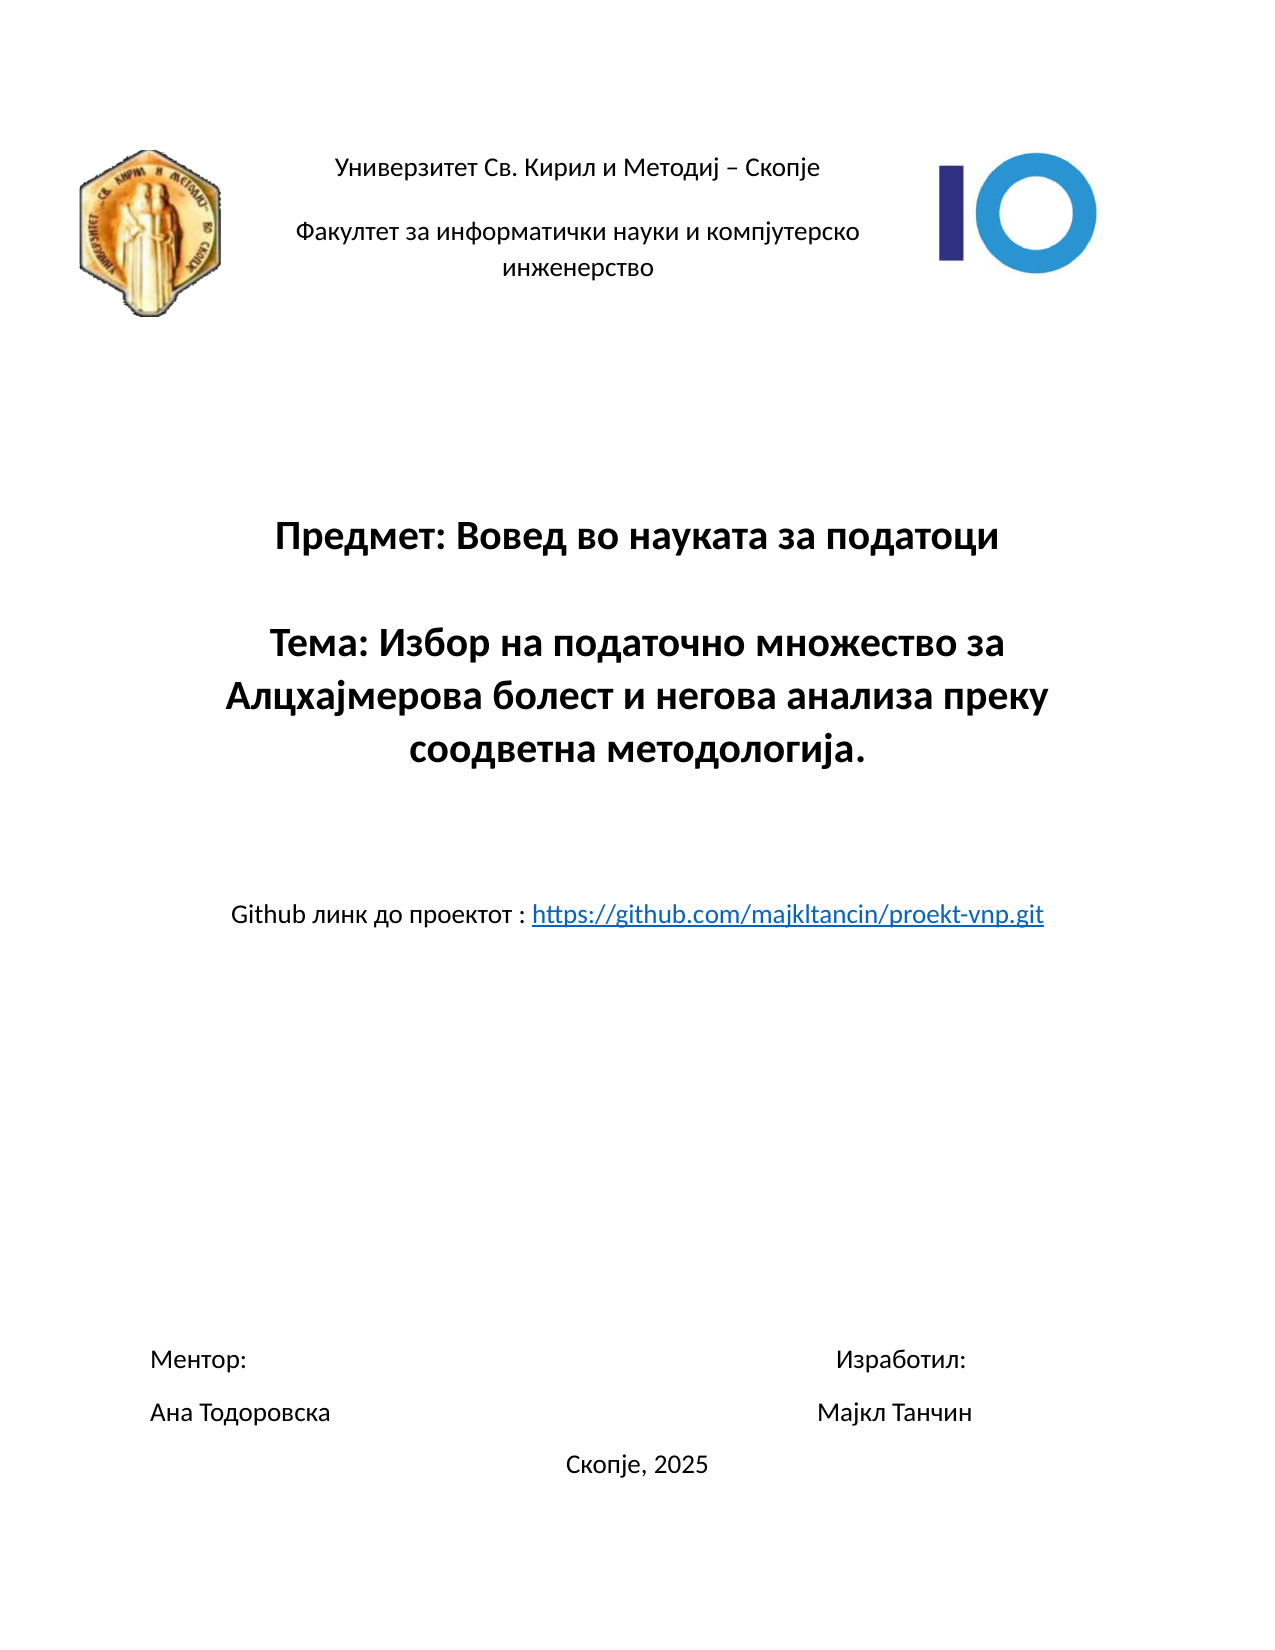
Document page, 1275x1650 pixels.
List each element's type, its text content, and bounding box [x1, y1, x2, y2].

picture [933, 150, 1101, 276]
picture [79, 150, 222, 317]
text Универзитет Св. Кирил и Методиј – Скопје Факултет за информатички науки и компјутерско инженерство [150, 150, 1126, 347]
text Скопје, 2025 [150, 1448, 1124, 1481]
text Ана Тодоровска Мајкл Танчин [150, 1395, 1126, 1428]
text Ментор: Изработил: [150, 1342, 1126, 1375]
text Предмет: Вовед во науката за податоци Тема: Избор на податочно множество за Алцхајмерова болест и негова анализа преку соодветна методологија. [150, 509, 1125, 773]
text Github линк до проектот : https://github.com/majkltancin/proekt-vnp.git [150, 862, 1125, 930]
